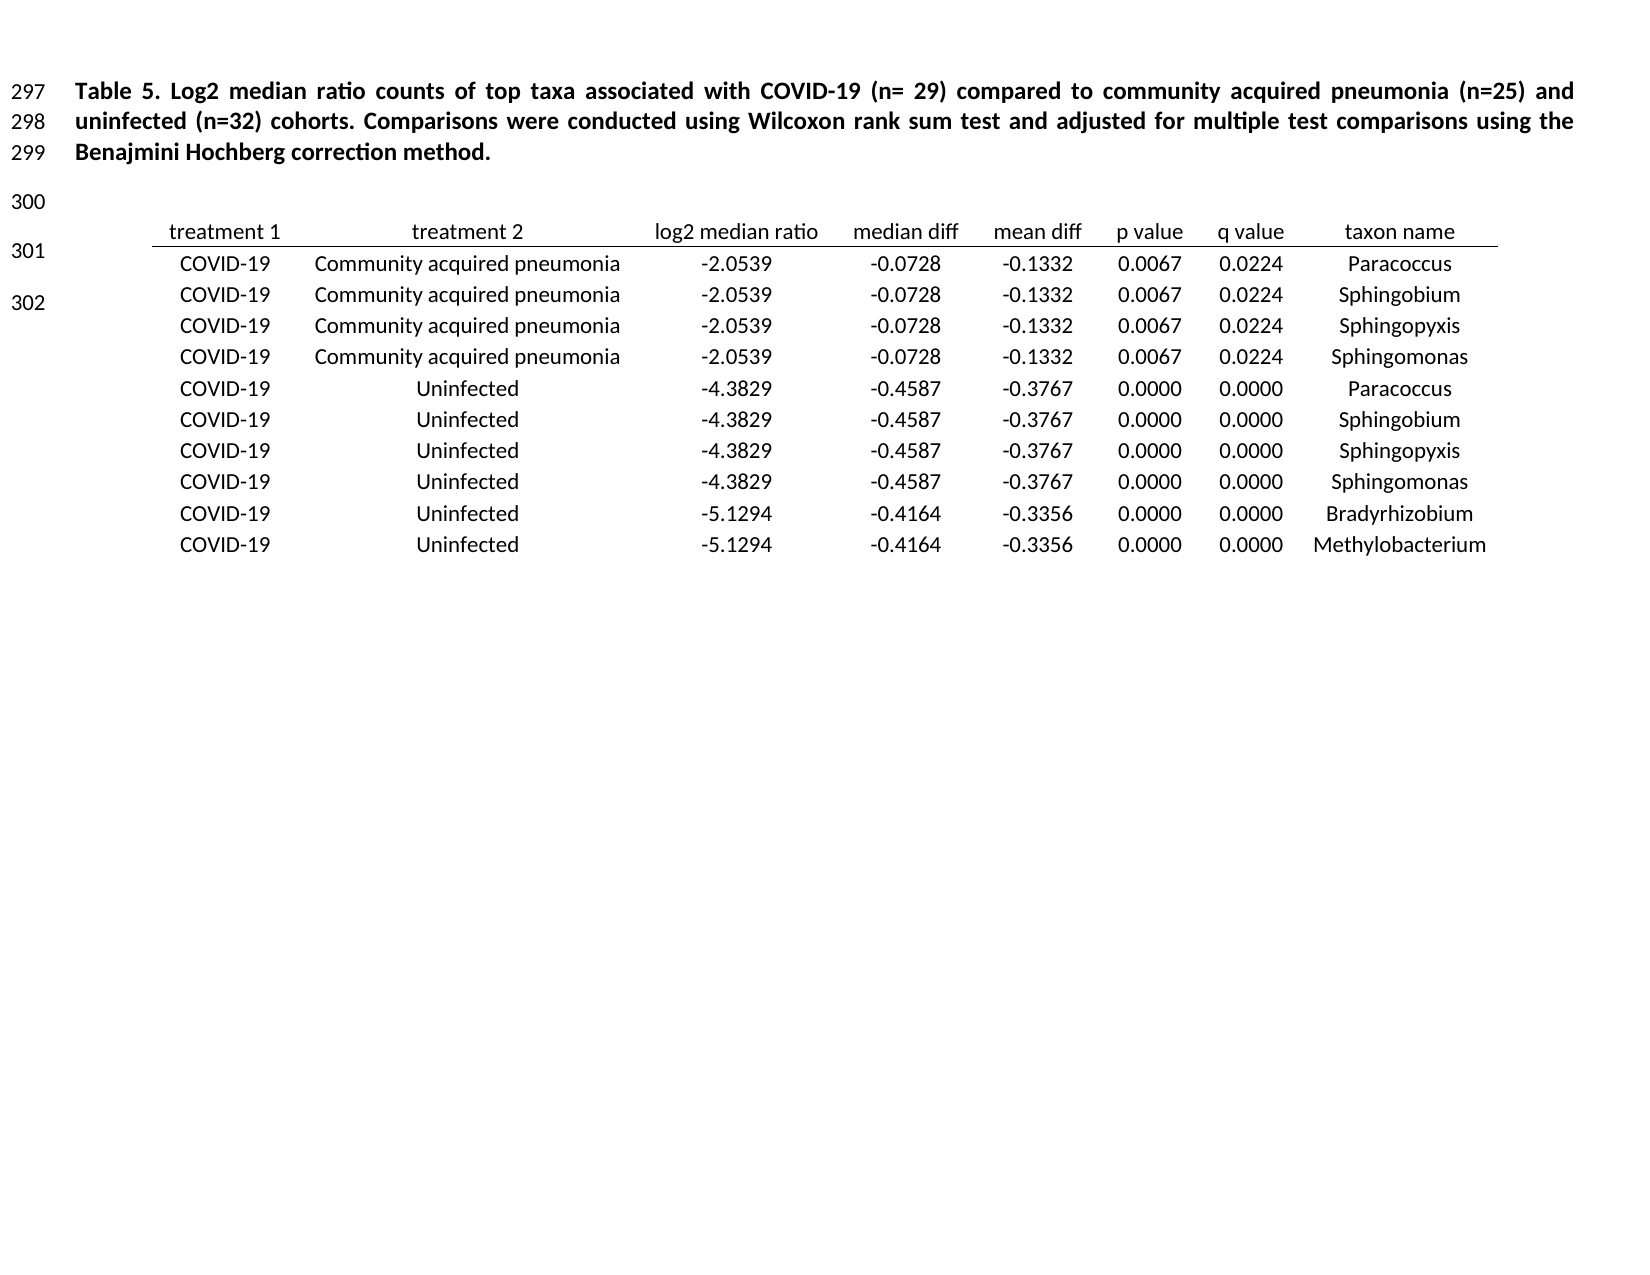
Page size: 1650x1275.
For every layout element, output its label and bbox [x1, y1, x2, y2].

table_cell [976, 464, 1099, 496]
table_cell [976, 496, 1099, 527]
table_cell [836, 371, 976, 402]
table_cell [976, 527, 1099, 558]
table_cell [638, 339, 836, 371]
table_cell [976, 247, 1099, 277]
table_cell [1200, 371, 1302, 402]
table_cell [1200, 308, 1302, 339]
table_cell [298, 496, 637, 527]
table_cell [152, 464, 298, 496]
table_header [836, 214, 976, 246]
table_cell [152, 433, 298, 464]
table_cell [1099, 464, 1200, 496]
table_cell [298, 402, 637, 433]
table_cell [836, 496, 976, 527]
table_cell [836, 402, 976, 433]
table_cell [638, 402, 836, 433]
table_cell [1302, 371, 1498, 402]
table_cell [1302, 527, 1498, 558]
table_cell [638, 527, 836, 558]
table_cell [1099, 496, 1200, 527]
table_cell [638, 371, 836, 402]
table_cell [976, 308, 1099, 339]
table_cell [638, 496, 836, 527]
table_header [152, 214, 298, 246]
table_cell [298, 464, 637, 496]
table_header [1099, 214, 1200, 246]
table_cell [298, 277, 637, 308]
table_cell [1302, 339, 1498, 371]
table_cell [836, 339, 976, 371]
table_cell [638, 464, 836, 496]
table_cell [1099, 247, 1200, 277]
table_cell [1302, 496, 1498, 527]
table_cell [1302, 277, 1498, 308]
table_cell [836, 247, 976, 277]
table_cell [152, 277, 298, 308]
table_header [298, 214, 637, 246]
table_cell [298, 433, 637, 464]
table_cell [1099, 402, 1200, 433]
table_cell [152, 371, 298, 402]
table_cell [638, 433, 836, 464]
table_cell [836, 527, 976, 558]
table_cell [1200, 339, 1302, 371]
table_cell [1302, 402, 1498, 433]
table_cell [152, 247, 298, 277]
table_cell [298, 371, 637, 402]
table_cell [152, 308, 298, 339]
table_cell [298, 308, 637, 339]
table_cell [1099, 371, 1200, 402]
table_cell [976, 402, 1099, 433]
table_cell [1200, 433, 1302, 464]
table_cell [976, 339, 1099, 371]
table_cell [1302, 247, 1498, 277]
table_cell [152, 527, 298, 558]
table_cell [1200, 247, 1302, 277]
table_cell [1302, 308, 1498, 339]
table_cell [836, 464, 976, 496]
table_cell [1302, 464, 1498, 496]
table_header [638, 214, 836, 246]
table_cell [1200, 496, 1302, 527]
table_cell [638, 277, 836, 308]
table_cell [152, 339, 298, 371]
table_cell [638, 308, 836, 339]
table_cell [1099, 308, 1200, 339]
table_cell [976, 433, 1099, 464]
table_cell [298, 339, 637, 371]
table_cell [1099, 277, 1200, 308]
table_cell [1200, 277, 1302, 308]
table_cell [836, 308, 976, 339]
table_cell [976, 371, 1099, 402]
table_cell [1099, 433, 1200, 464]
table_cell [836, 277, 976, 308]
table_cell [638, 247, 836, 277]
table_cell [1099, 339, 1200, 371]
table_cell [976, 277, 1099, 308]
table_cell [152, 402, 298, 433]
table_cell [1200, 527, 1302, 558]
table_cell [1099, 527, 1200, 558]
table_header [976, 214, 1099, 246]
table_cell [1200, 464, 1302, 496]
table_cell [298, 247, 637, 277]
table_cell [836, 433, 976, 464]
table_cell [298, 527, 637, 558]
table_header [1302, 214, 1498, 246]
table_cell [1200, 402, 1302, 433]
table_cell [1302, 433, 1498, 464]
table_cell [152, 496, 298, 527]
table_header [1200, 214, 1302, 246]
